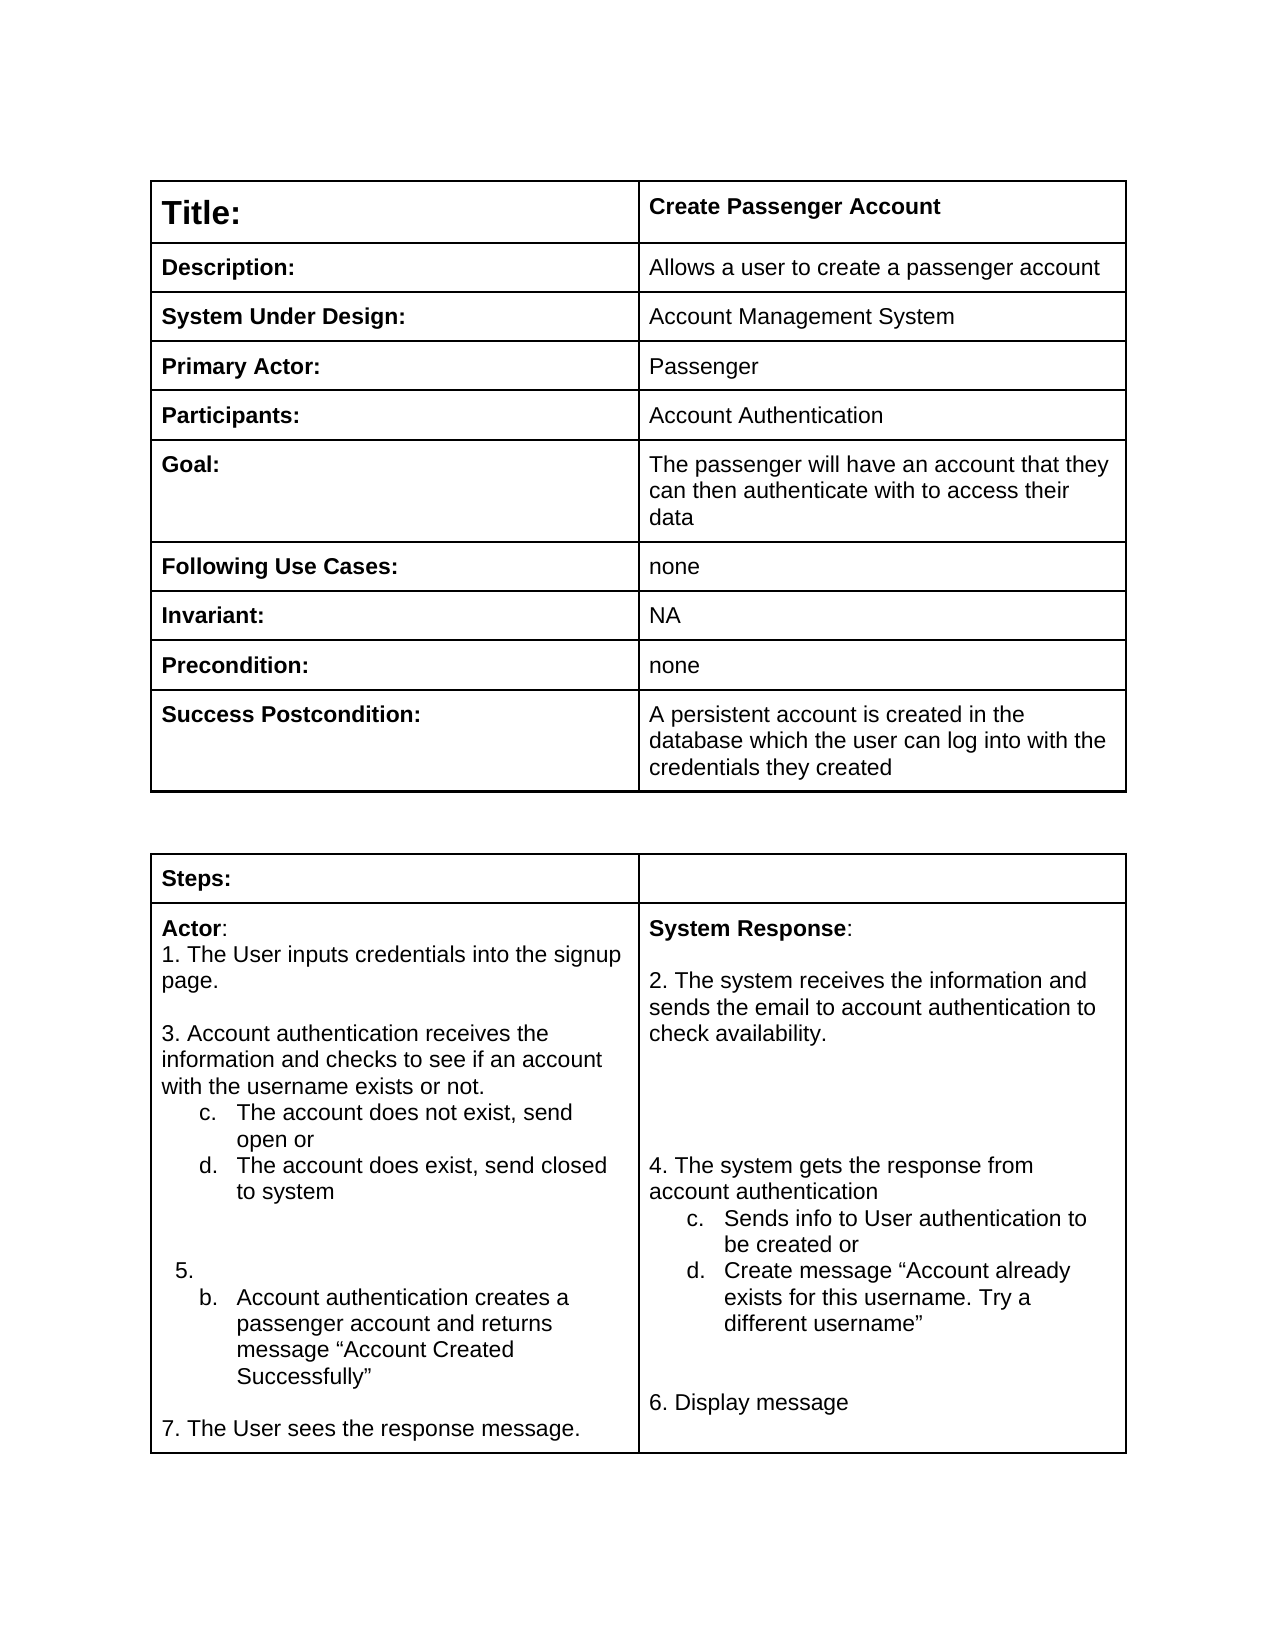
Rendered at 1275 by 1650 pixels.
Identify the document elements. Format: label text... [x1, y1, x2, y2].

table_cell Account Management System [640, 293, 1125, 340]
table_cell System Response: 2. The system receives the information and sends the email to account authentication to check availability. 4. The system gets the response from account authentication Sends info to User authentication to be created or Create message “Account already exists for this username. Try a different username” 6. Display message [640, 904, 1125, 1452]
table_cell Following Use Cases: [152, 543, 638, 590]
table_cell Goal: [152, 441, 638, 541]
table_cell Actor: 1. The User inputs credentials into the signup page. 3. Account authentication receives the information and checks to see if an account with the username exists or not. The account does not exist, send open or The account does exist, send closed to system 5. Account authentication creates a passenger account and returns message “Account Created Successfully” 7. The User sees the response message. [152, 904, 638, 1452]
table_cell Passenger [640, 342, 1125, 389]
table_cell Precondition: [152, 641, 638, 688]
table_cell System Under Design: [152, 293, 638, 340]
table_header Create Passenger Account [640, 182, 1125, 242]
table_cell Account Authentication [640, 391, 1125, 439]
table_cell Primary Actor: [152, 342, 638, 389]
table_cell The passenger will have an account that they can then authenticate with to access their data [640, 441, 1125, 541]
table_cell Invariant: [152, 592, 638, 639]
table_cell Description: [152, 244, 638, 291]
table_cell Participants: [152, 391, 638, 439]
table_header Steps: [152, 855, 638, 902]
table_header Title: [152, 182, 638, 242]
table_cell none [640, 641, 1125, 688]
table_cell none [640, 543, 1125, 590]
table_cell Success Postcondition: [152, 691, 638, 790]
table_header [640, 855, 1125, 902]
table_cell Allows a user to create a passenger account [640, 244, 1125, 291]
table_cell NA [640, 592, 1125, 639]
table_cell A persistent account is created in the database which the user can log into with the credentials they created [640, 691, 1125, 790]
